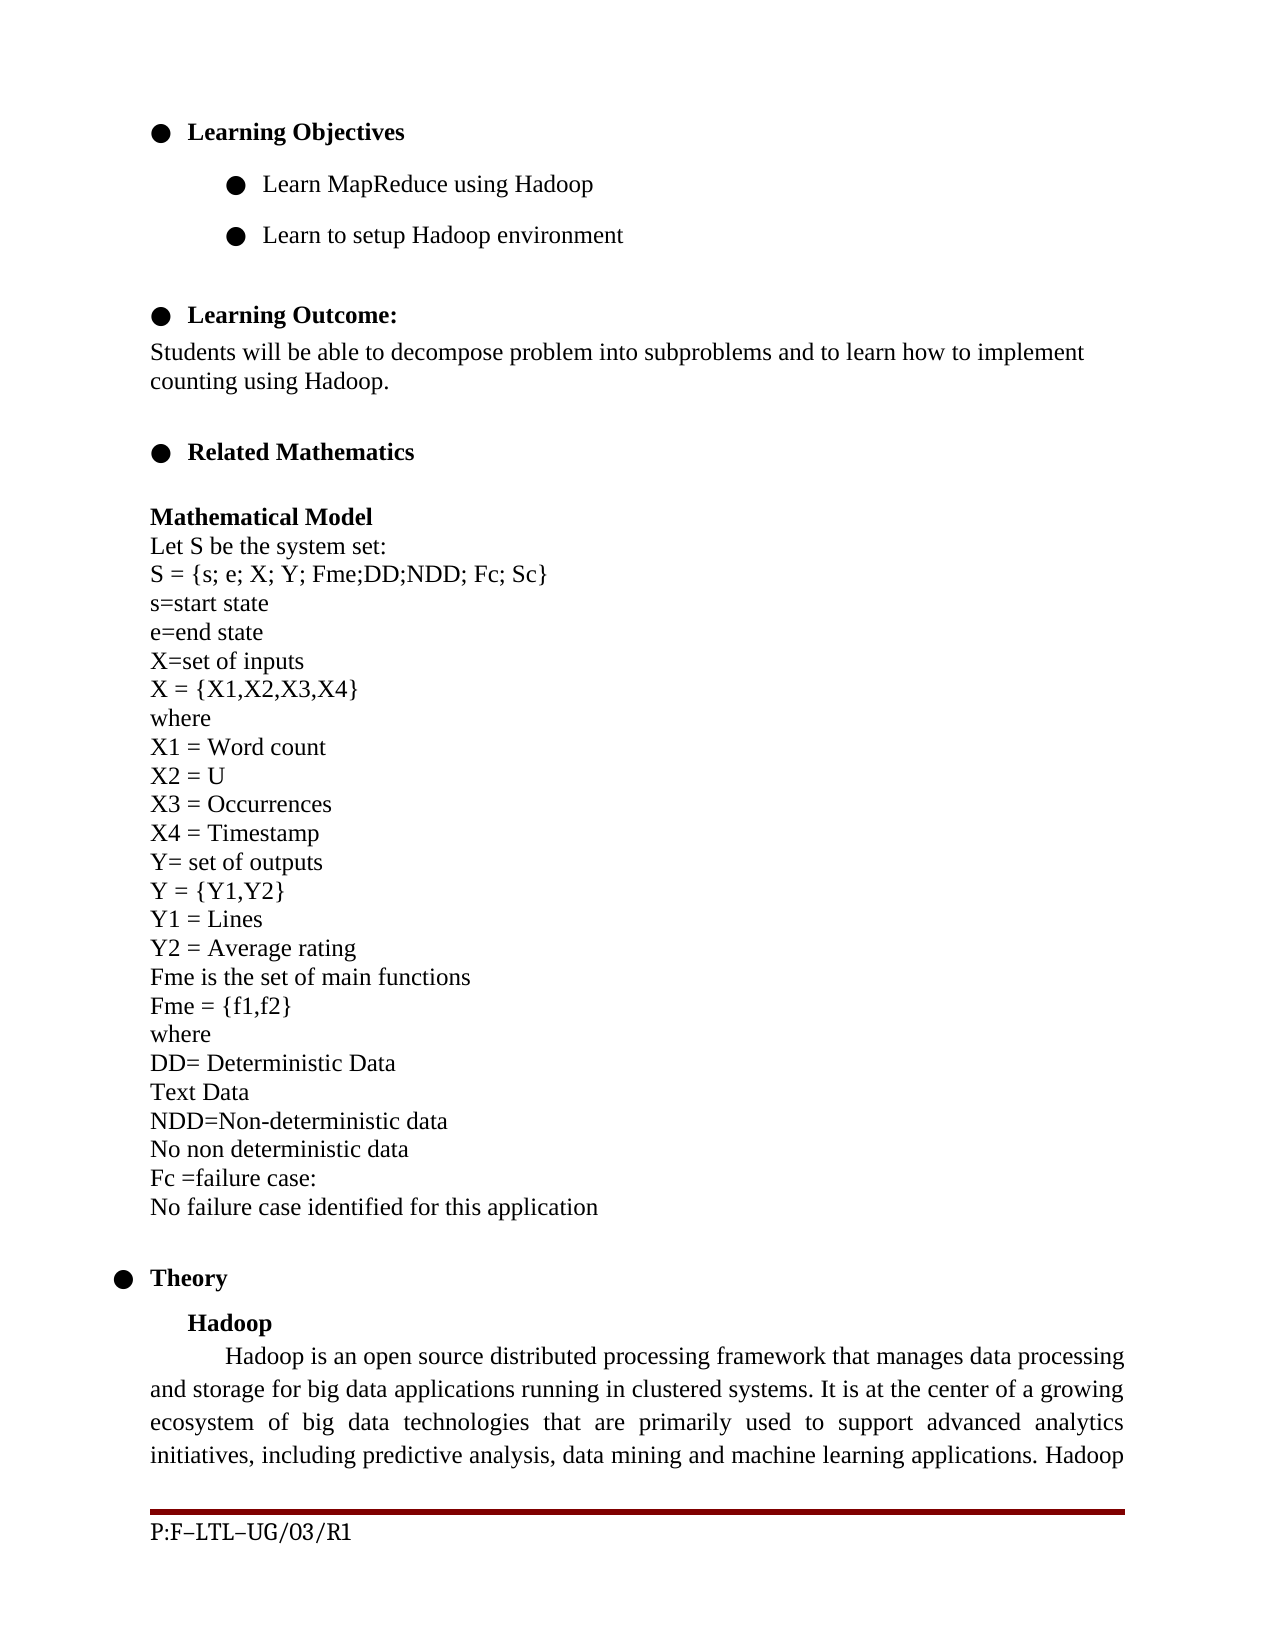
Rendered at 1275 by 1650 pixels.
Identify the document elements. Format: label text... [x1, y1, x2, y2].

text X4 = Timestamp [150, 818, 1125, 847]
text Fme = {f1,f2} [150, 991, 1125, 1019]
text where [150, 1019, 1125, 1048]
text Let S be the system set: [150, 531, 1125, 559]
list Theory [112, 1249, 1125, 1301]
text X1 = Word count [150, 732, 1125, 761]
text X3 = Occurrences [150, 789, 1125, 818]
list Learning Outcome: [150, 286, 1125, 337]
text No non deterministic data [150, 1134, 1125, 1163]
text Mathematical Model [150, 502, 1125, 531]
text Y= set of outputs [150, 847, 1125, 876]
text Students will be able to decompose problem into subproblems and to learn how to implement counting using Hadoop. [150, 337, 1125, 395]
text e=end state [150, 617, 1125, 646]
text Fme is the set of main functions [150, 962, 1125, 991]
text Fc =failure case: [150, 1163, 1125, 1192]
text NDD=Non-deterministic data [150, 1106, 1125, 1134]
list Learn MapReduce using Hadoop [225, 155, 1125, 206]
text Y2 = Average rating [150, 933, 1125, 962]
text Y = {Y1,Y2} [150, 876, 1125, 904]
list Related Mathematics [150, 424, 1125, 475]
text X=set of inputs [150, 646, 1125, 674]
text S = {s; e; X; Y; Fme;DD;NDD; Fc; Sc} [150, 559, 1125, 588]
text Y1 = Lines [150, 904, 1125, 933]
text Text Data [150, 1077, 1125, 1106]
list Learn to setup Hadoop environment [225, 206, 1125, 257]
text X = {X1,X2,X3,X4} [150, 674, 1125, 703]
text where [150, 703, 1125, 732]
list Learning Objectives [150, 104, 1125, 155]
text Hadoop [187, 1308, 1125, 1337]
text No failure case identified for this application [150, 1192, 1125, 1221]
text X2 = U [150, 761, 1125, 789]
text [150, 1341, 1125, 1469]
text s=start state [150, 588, 1125, 617]
text DD= Deterministic Data [150, 1048, 1125, 1077]
